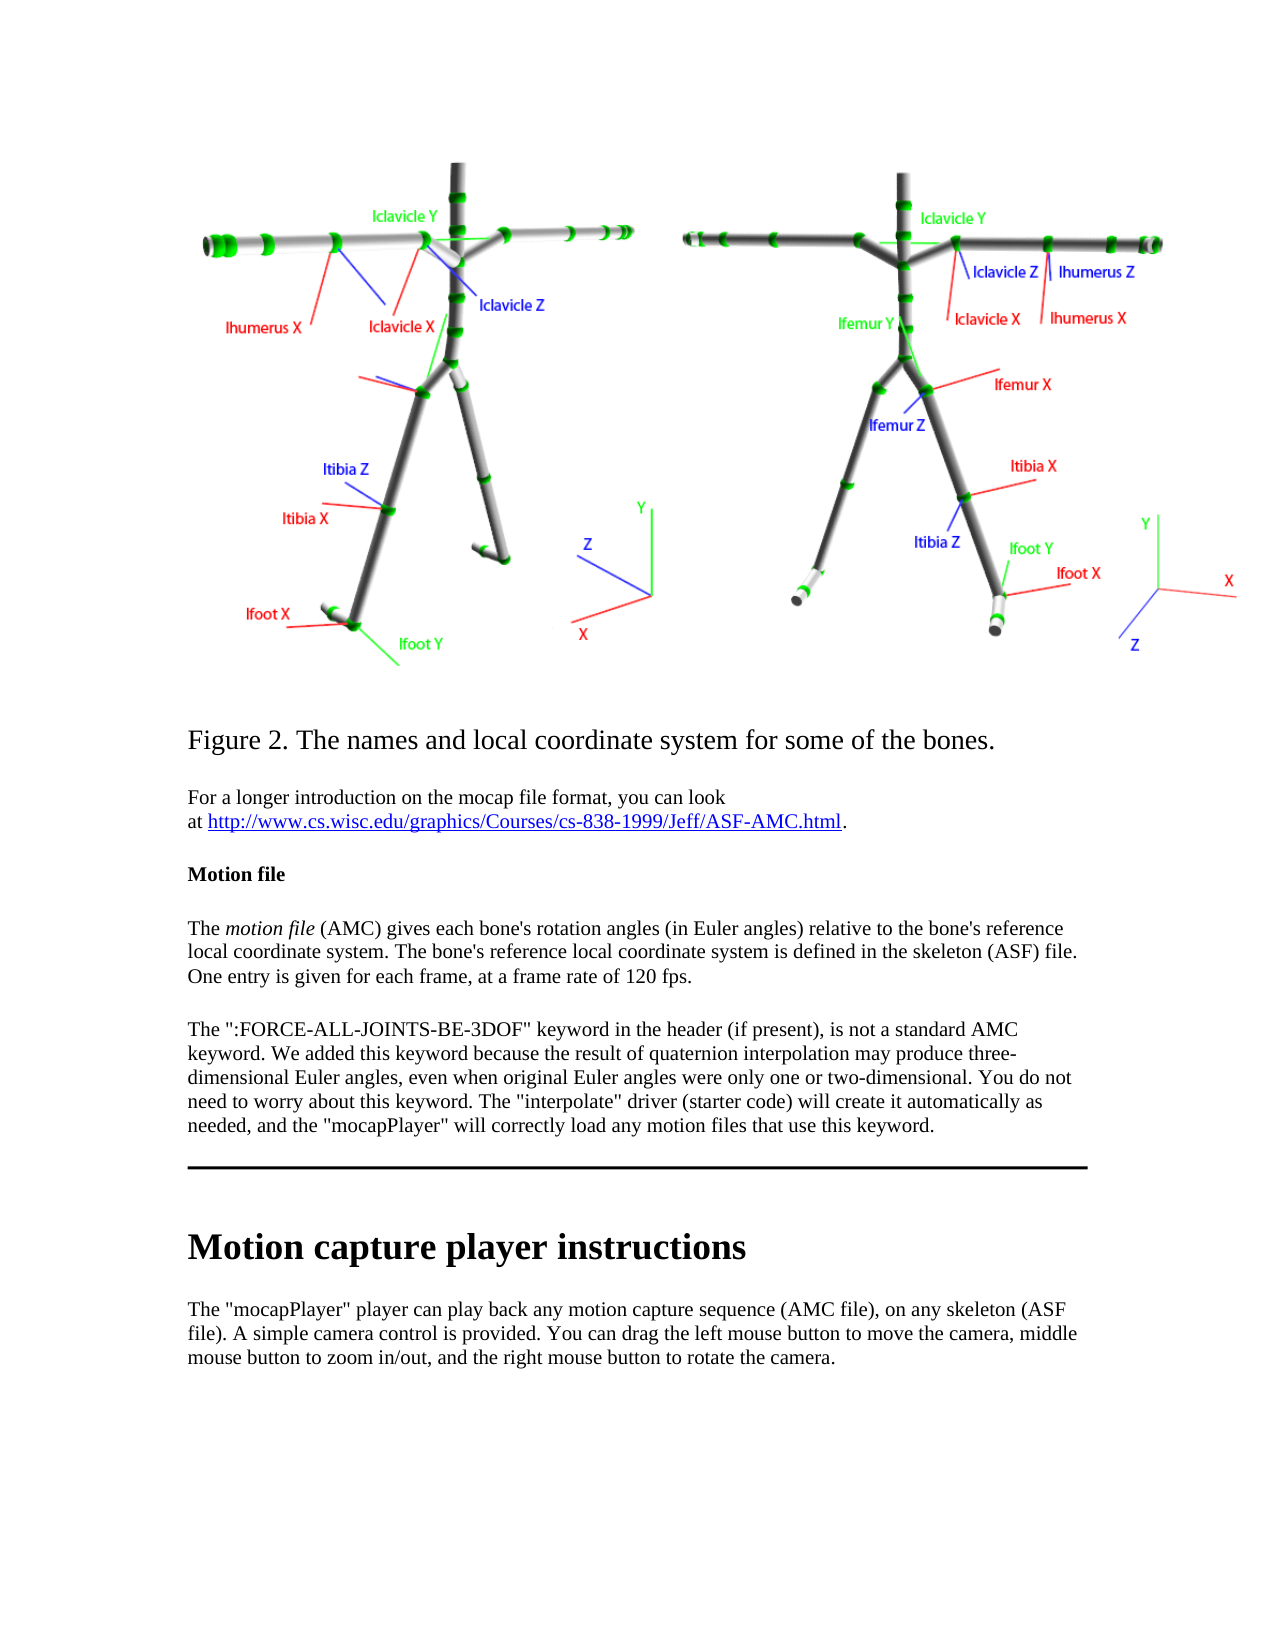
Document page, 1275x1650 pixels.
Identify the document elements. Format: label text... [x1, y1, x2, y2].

text Motion capture player instructions [187, 1224, 1087, 1267]
text The "mocapPlayer" player can play back any motion capture sequence (AMC file), on any skeleton (ASF file). A simple camera control is provided. You can drag the left mouse button to move the camera, middle mouse button to zoom in/out, and the right mouse button to rotate the camera. [187, 1296, 1087, 1369]
text The ":FORCE-ALL-JOINTS-BE-3DOF" keyword in the header (if present), is not a standard AMC keyword. We added this keyword because the result of quaternion interpolation may produce three-dimensional Euler angles, even when original Euler angles were only one or two-dimensional. You do not need to worry about this keyword. The "interpolate" driver (starter code) will create it automatically as needed, and the "mocapPlayer" will correctly load any motion files that use this keyword. [187, 1017, 1087, 1137]
text Motion file [187, 862, 1087, 886]
text The motion file (AMC) gives each bone's rotation angles (in Euler angles) relative to the bone's reference local coordinate system. The bone's reference local coordinate system is defined in the skeleton (ASF) file. One entry is given for each frame, at a frame rate of 120 fps. [187, 915, 1087, 988]
text For a longer introduction on the mocap file format, you can look at http://www.cs.wisc.edu/graphics/Courses/cs-838-1999/Jeff/ASF-AMC.html. [187, 785, 1087, 833]
picture [187, 150, 1258, 685]
text Figure 2. The names and local coordinate system for some of the bones. [187, 685, 1087, 756]
